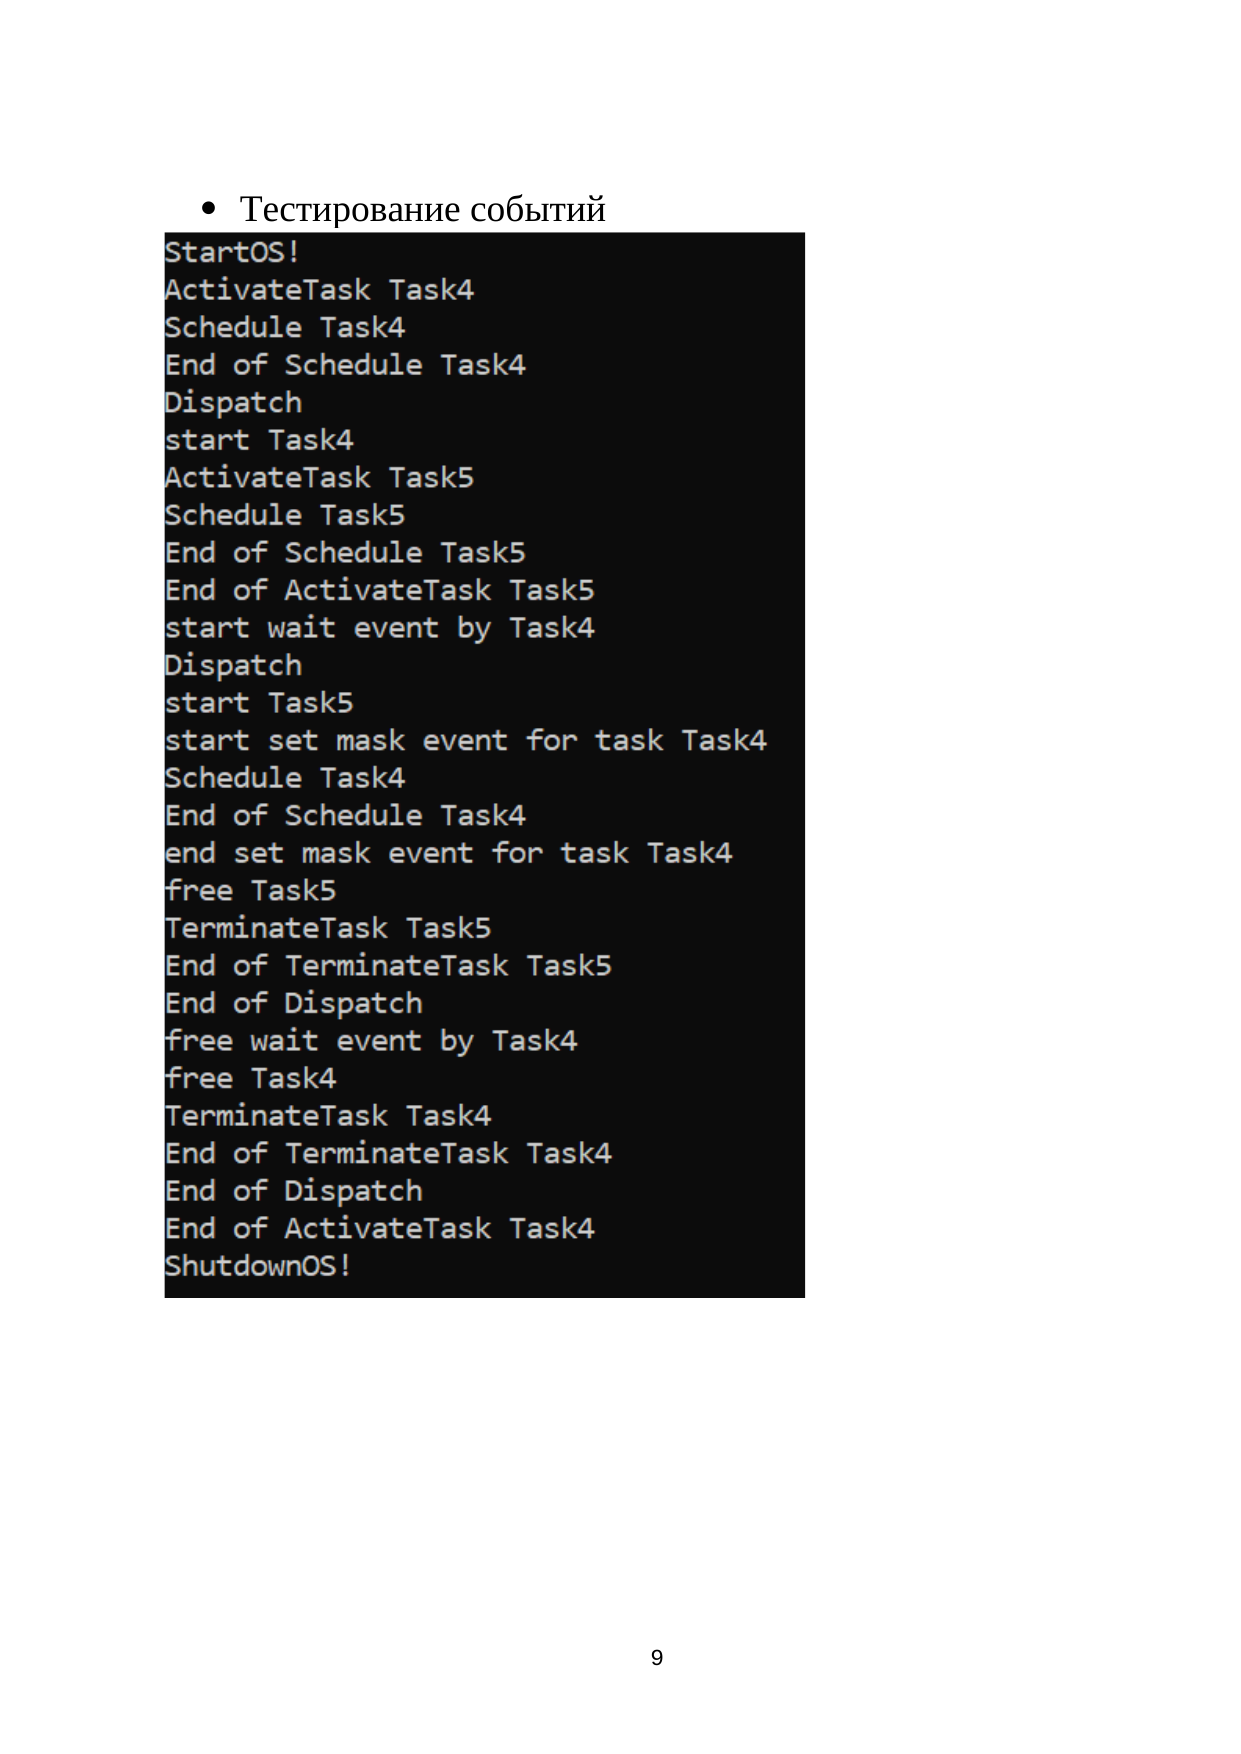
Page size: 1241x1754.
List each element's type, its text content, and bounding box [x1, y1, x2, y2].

picture [164, 228, 806, 1298]
list Тестирование событий [202, 193, 1163, 229]
